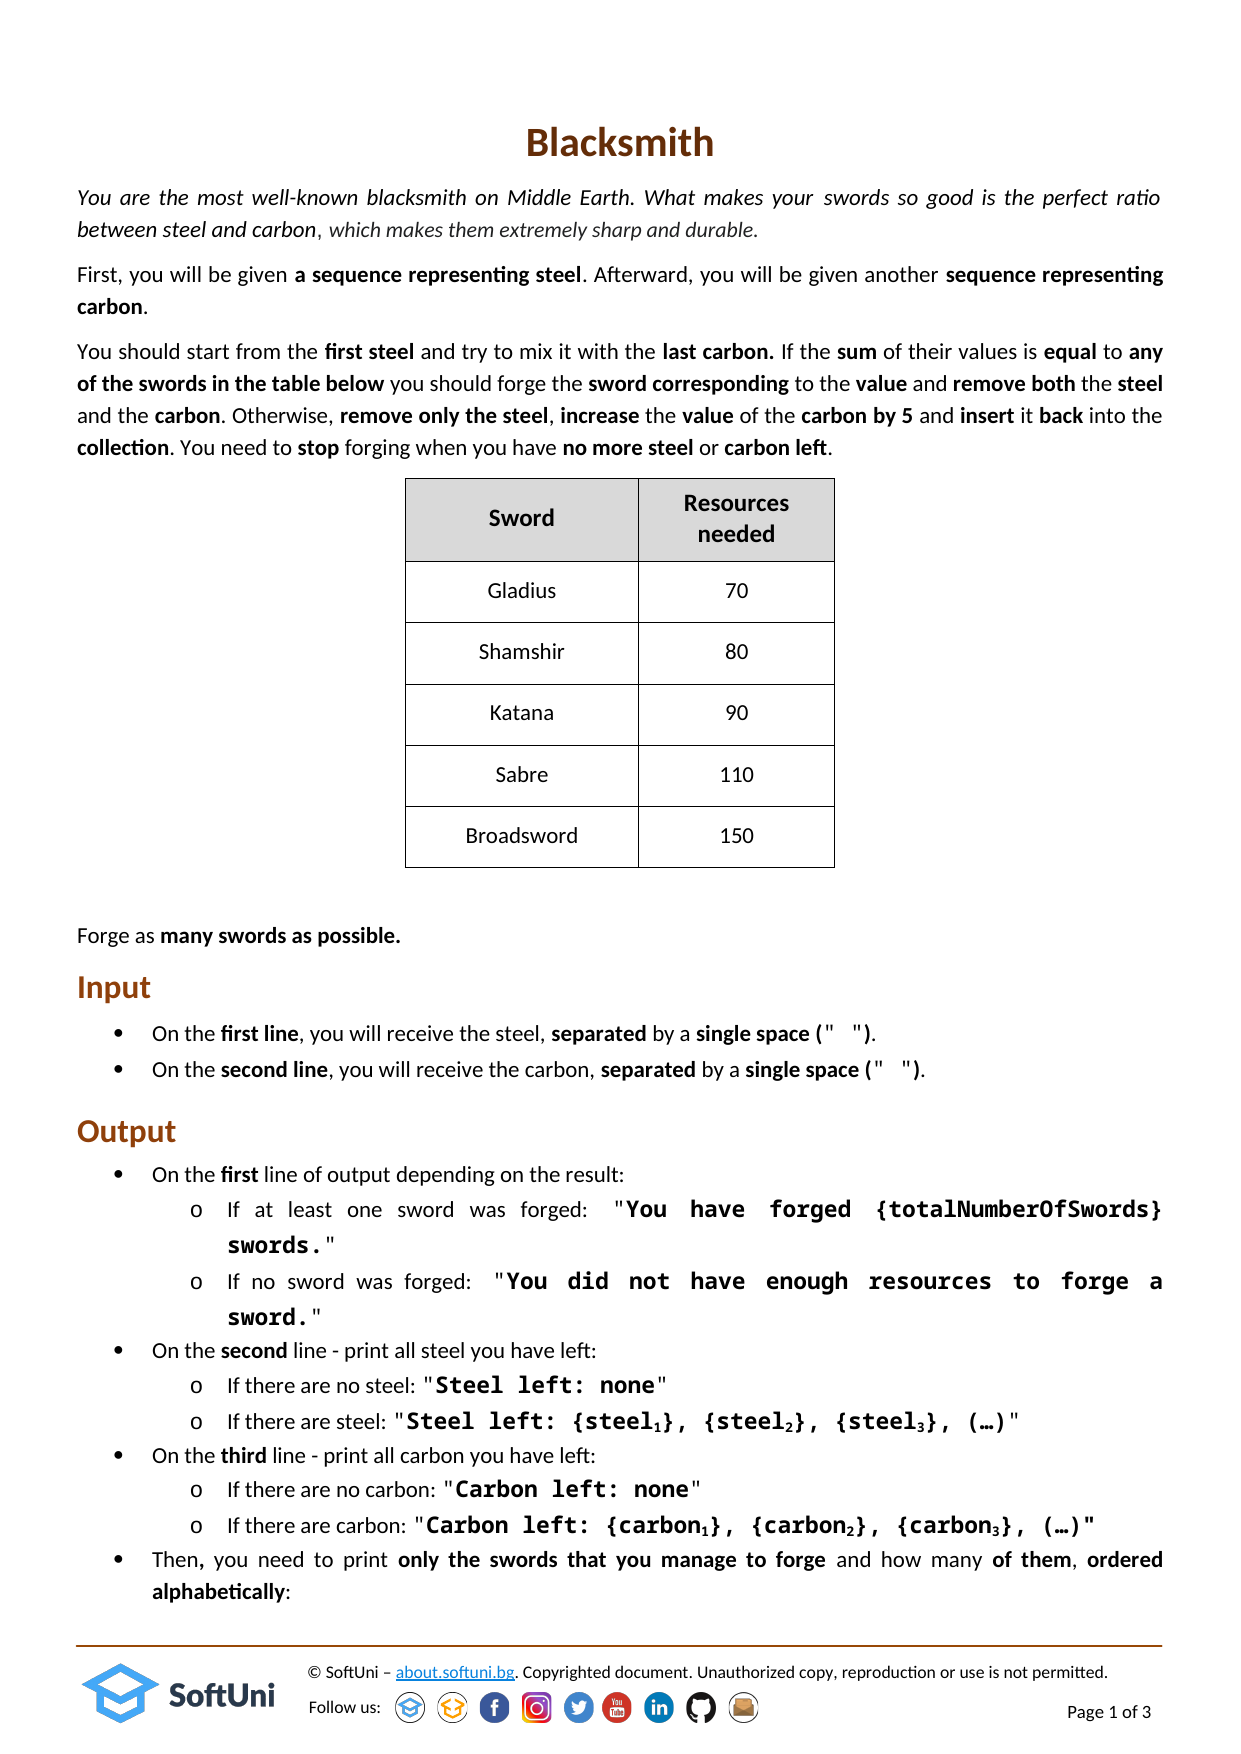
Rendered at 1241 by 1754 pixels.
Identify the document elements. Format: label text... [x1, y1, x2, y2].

table_cell 110 [639, 746, 834, 806]
list If there are no carbon: "Carbon left: none" [189, 1473, 1163, 1504]
subtitle Output [77, 1109, 1163, 1150]
list On the second line, you will receive the carbon, separated by a single space (" "). [114, 1053, 1163, 1084]
text Forge as many swords as possible. [77, 921, 1163, 949]
picture [686, 1692, 716, 1723]
list If at least one sword was forged: "You have forged {totalNumberOfSwords} swords." [189, 1193, 1163, 1260]
table_cell Broadsword [406, 807, 638, 867]
text You should start from the first steel and try to mix it with the last carbon. If the sum of their values is equal to any of the swords in the table below you should forge the sword corresponding to the value and remove both the steel and the carbon. Otherwise, remove only the steel, increase the value of the carbon by 5 and insert it back into the collection. You need to stop forging when you have no more steel or carbon left. [77, 337, 1163, 461]
list On the first line, you will receive the steel, separated by a single space (" "). [114, 1017, 1163, 1048]
table_cell Sabre [406, 746, 638, 806]
picture [395, 1692, 425, 1723]
picture [728, 1692, 759, 1723]
subtitle Blacksmith [77, 116, 1163, 167]
list On the second line - print all steel you have left: [114, 1337, 1163, 1365]
table_header Sword [406, 479, 638, 561]
table_header Resources needed [639, 479, 834, 561]
text You are the most well-known blacksmith on Middle Earth. What makes your swords so good is the perfect ratio between steel and carbon, which makes them extremely sharp and durable. [77, 183, 1163, 243]
picture [564, 1692, 594, 1723]
picture [75, 1658, 281, 1729]
picture [658, 1705, 667, 1714]
picture [665, 1714, 674, 1723]
table_cell 70 [639, 562, 834, 622]
table_cell Shamshir [406, 623, 638, 683]
list On the first line of output depending on the result: [114, 1161, 1163, 1188]
table_cell Katana [406, 685, 638, 745]
list Then, you need to print only the swords that you manage to forge and how many of them, ordered alphabetically: [114, 1545, 1163, 1605]
list If there are no steel: "Steel left: none" [189, 1369, 1163, 1400]
list If there are steel: "Steel left: {steel1}, {steel2}, {steel3}, (…)" [189, 1405, 1163, 1436]
text First, you will be given a sequence representing steel. Afterward, you will be given another sequence representing carbon. [77, 260, 1163, 320]
picture [522, 1692, 552, 1723]
list If there are carbon: "Carbon left: {carbon1}, {carbon2}, {carbon3}, (…)" [189, 1509, 1163, 1541]
picture [602, 1692, 632, 1723]
table_cell 90 [639, 685, 834, 745]
picture [644, 1692, 653, 1701]
table_cell 150 [639, 807, 834, 867]
table_cell 80 [639, 623, 834, 683]
list If no sword was forged: "You did not have enough resources to forge a sword." [189, 1265, 1163, 1332]
picture [644, 1714, 653, 1723]
picture [437, 1692, 468, 1723]
picture [665, 1692, 674, 1701]
picture [479, 1692, 510, 1723]
subtitle Input [77, 966, 1163, 1007]
list On the third line - print all carbon you have left: [114, 1441, 1163, 1469]
table_cell Gladius [406, 562, 638, 622]
